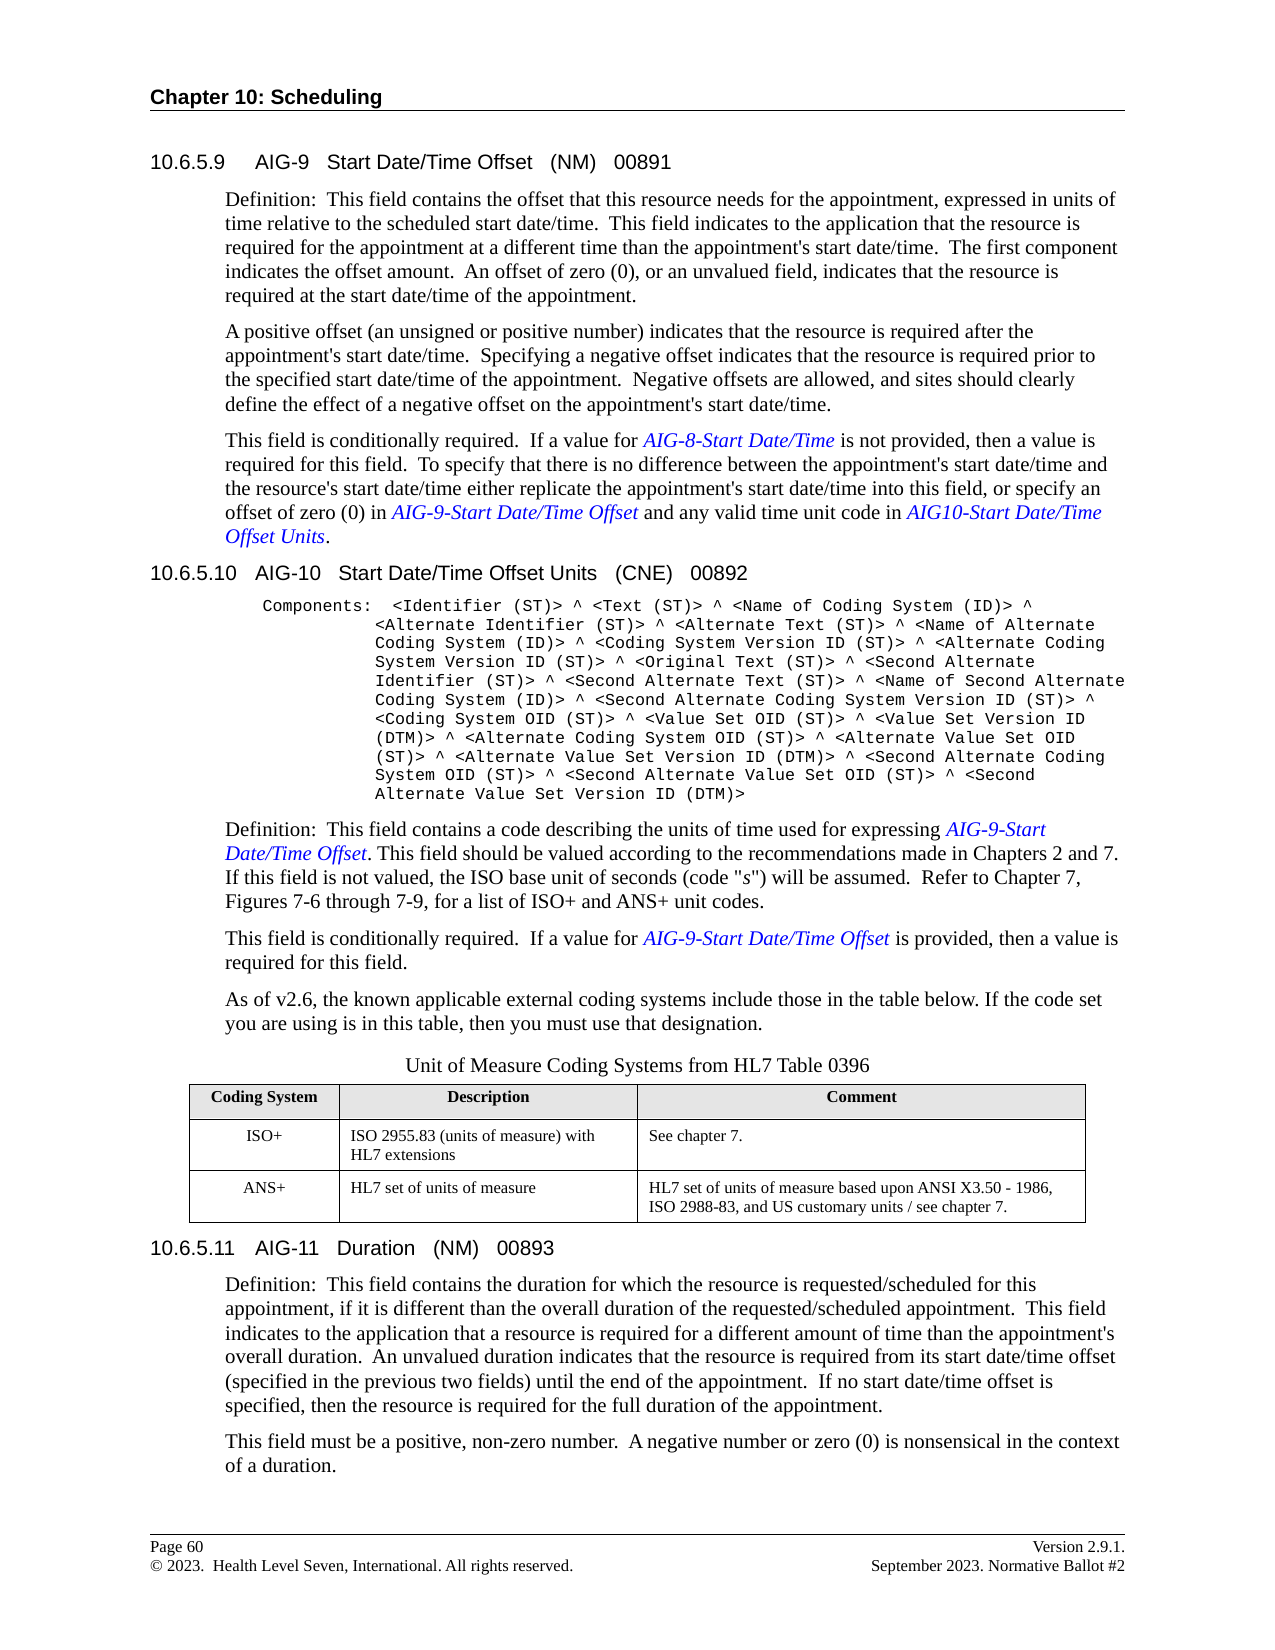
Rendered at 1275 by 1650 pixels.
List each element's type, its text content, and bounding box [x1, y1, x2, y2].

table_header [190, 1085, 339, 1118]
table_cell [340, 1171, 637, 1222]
text Components: <Identifier (ST)> ^ <Text (ST)> ^ <Name of Coding System (ID)> ^ <Alternate Identifier (ST)> ^ <Alternate Text (ST)> ^ <Name of Alternate Coding System (ID)> ^ <Coding System Version ID (ST)> ^ <Alternate Coding System Version ID (ST)> ^ <Original Text (ST)> ^ <Second Alternate Identifier (ST)> ^ <Second Alternate Text (ST)> ^ <Name of Second Alternate Coding System (ID)> ^ <Second Alternate Coding System Version ID (ST)> ^ <Coding System OID (ST)> ^ <Value Set OID (ST)> ^ <Value Set Version ID (DTM)> ^ <Alternate Coding System OID (ST)> ^ <Alternate Value Set OID (ST)> ^ <Alternate Value Set Version ID (DTM)> ^ <Second Alternate Coding System OID (ST)> ^ <Second Alternate Value Set OID (ST)> ^ <Second Alternate Value Set Version ID (DTM)> [262, 597, 1125, 805]
subtitle AIG-9 Start Date/Time Offset (NM) 00891 [150, 150, 1125, 174]
text Definition: This field contains a code describing the units of time used for expressing AIG-9-Start Date/Time Offset. This field should be valued according to the recommendations made in Chapters 2 and 7. If this field is not valued, the ISO base unit of seconds (code "s") will be assumed. Refer to Chapter 7, Figures 7-6 through 7-9, for a list of ISO+ and ANS+ unit codes. [225, 817, 1125, 913]
subtitle AIG-10 Start Date/Time Offset Units (CNE) 00892 [150, 561, 1125, 585]
text Definition: This field contains the offset that this resource needs for the appointment, expressed in units of time relative to the scheduled start date/time. This field indicates to the application that the resource is required for the appointment at a different time than the appointment's start date/time. The first component indicates the offset amount. An offset of zero (0), or an unvalued field, indicates that the resource is required at the start date/time of the appointment. [225, 186, 1125, 307]
text A positive offset (an unsigned or positive number) indicates that the resource is required after the appointment's start date/time. Specifying a negative offset indicates that the resource is required prior to the specified start date/time of the appointment. Negative offsets are allowed, and sites should clearly define the effect of a negative offset on the appointment's start date/time. [225, 319, 1125, 416]
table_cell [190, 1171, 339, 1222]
subtitle AIG-11 Duration (NM) 00893 [150, 1236, 1125, 1260]
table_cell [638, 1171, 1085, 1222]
text Definition: This field contains the duration for which the resource is requested/scheduled for this appointment, if it is different than the overall duration of the requested/scheduled appointment. This field indicates to the application that a resource is required for a different amount of time than the appointment's overall duration. An unvalued duration indicates that the resource is required from its start date/time offset (specified in the previous two fields) until the end of the appointment. If no start date/time offset is specified, then the resource is required for the full duration of the appointment. [225, 1272, 1125, 1417]
text As of v2.6, the known applicable external coding systems include those in the table below. If the code set you are using is in this table, then you must use that designation. [225, 987, 1125, 1035]
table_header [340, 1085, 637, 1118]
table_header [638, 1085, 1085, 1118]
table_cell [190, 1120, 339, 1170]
text This field is conditionally required. If a value for AIG-9-Start Date/Time Offset is provided, then a value is required for this field. [225, 926, 1125, 974]
text This field must be a positive, non-zero number. A negative number or zero (0) is nonsensical in the context of a duration. [225, 1429, 1125, 1477]
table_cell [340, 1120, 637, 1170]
text Unit of Measure Coding Systems from HL7 Table 0396 [150, 1053, 1125, 1077]
text This field is conditionally required. If a value for AIG-8-Start Date/Time is not provided, then a value is required for this field. To specify that there is no difference between the appointment's start date/time and the resource's start date/time either replicate the appointment's start date/time into this field, or specify an offset of zero (0) in AIG-9-Start Date/Time Offset and any valid time unit code in AIG10-Start Date/Time Offset Units. [225, 428, 1125, 548]
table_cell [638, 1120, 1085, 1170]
